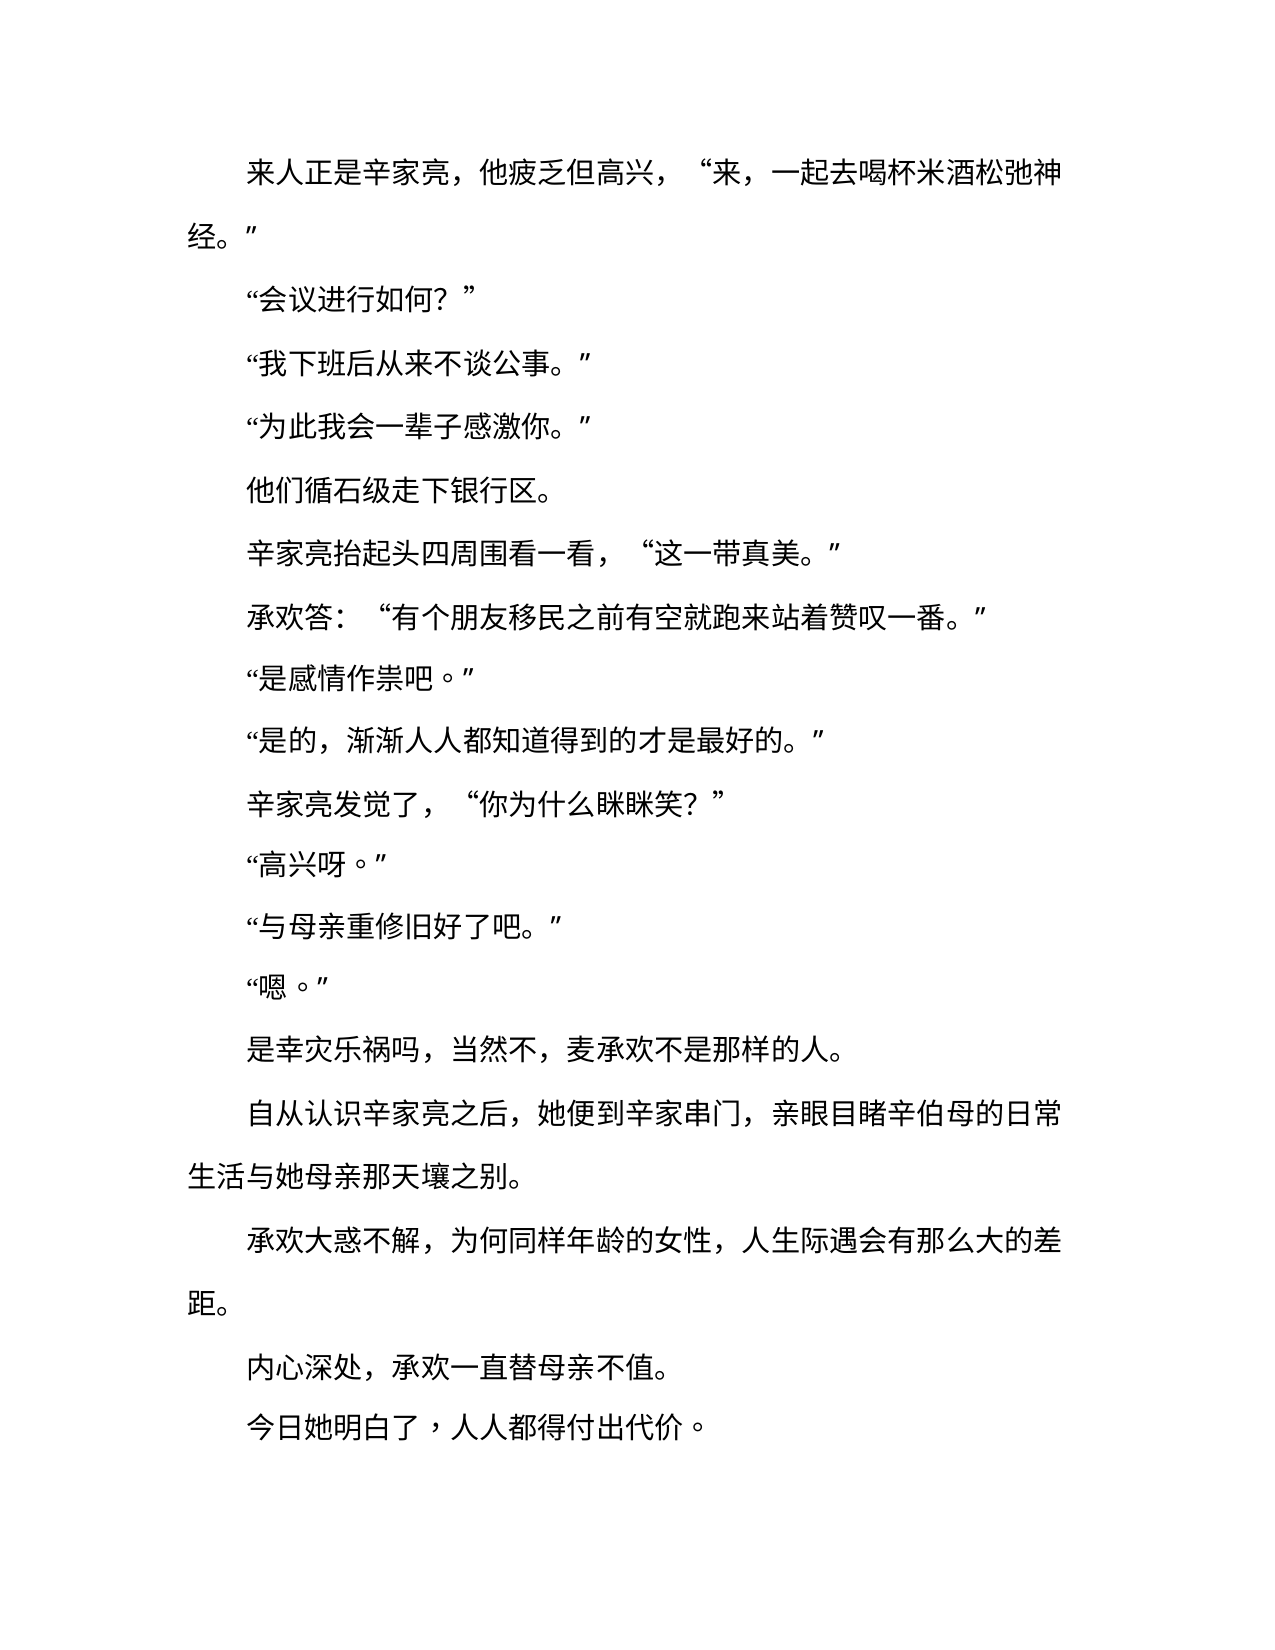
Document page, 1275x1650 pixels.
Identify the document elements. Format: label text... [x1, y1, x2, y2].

text “高兴呀。” [187, 844, 1087, 884]
text 来人正是辛家亮，他疲乏但高兴，“来，一起去喝杯米酒松弛神经。” [187, 150, 1087, 256]
text “是感情作祟吧。” [187, 658, 1087, 698]
text “与母亲重修旧好了吧。” [187, 904, 1087, 946]
text 自从认识辛家亮之后，她便到辛家串门，亲眼目睹辛伯母的日常生活与她母亲那天壤之别。 [187, 1090, 1087, 1196]
text 辛家亮发觉了，“你为什么眯眯笑？” [187, 781, 1087, 823]
text “是的，渐渐人人都知道得到的才是最好的。” [187, 717, 1087, 760]
text “我下班后从来不谈公事。” [187, 340, 1087, 383]
text 承欢答：“有个朋友移民之前有空就跑来站着赞叹一番。” [187, 594, 1087, 637]
text “会议进行如何？” [187, 277, 1087, 319]
text 辛家亮抬起头四周围看一看，“这一带真美。” [187, 531, 1087, 573]
text 承欢大惑不解，为何同样年龄的女性，人生际遇会有那么大的差距。 [187, 1217, 1087, 1323]
text 今日她明白了，人人都得付出代价。 [187, 1408, 1087, 1447]
text “为此我会一辈子感激你。” [187, 404, 1087, 446]
text 内心深处，承欢一直替母亲不值。 [187, 1344, 1087, 1386]
text “嗯。” [187, 967, 1087, 1007]
text 他们循石级走下银行区。 [187, 467, 1087, 510]
text 是幸灾乐祸吗，当然不，麦承欢不是那样的人。 [187, 1027, 1087, 1069]
